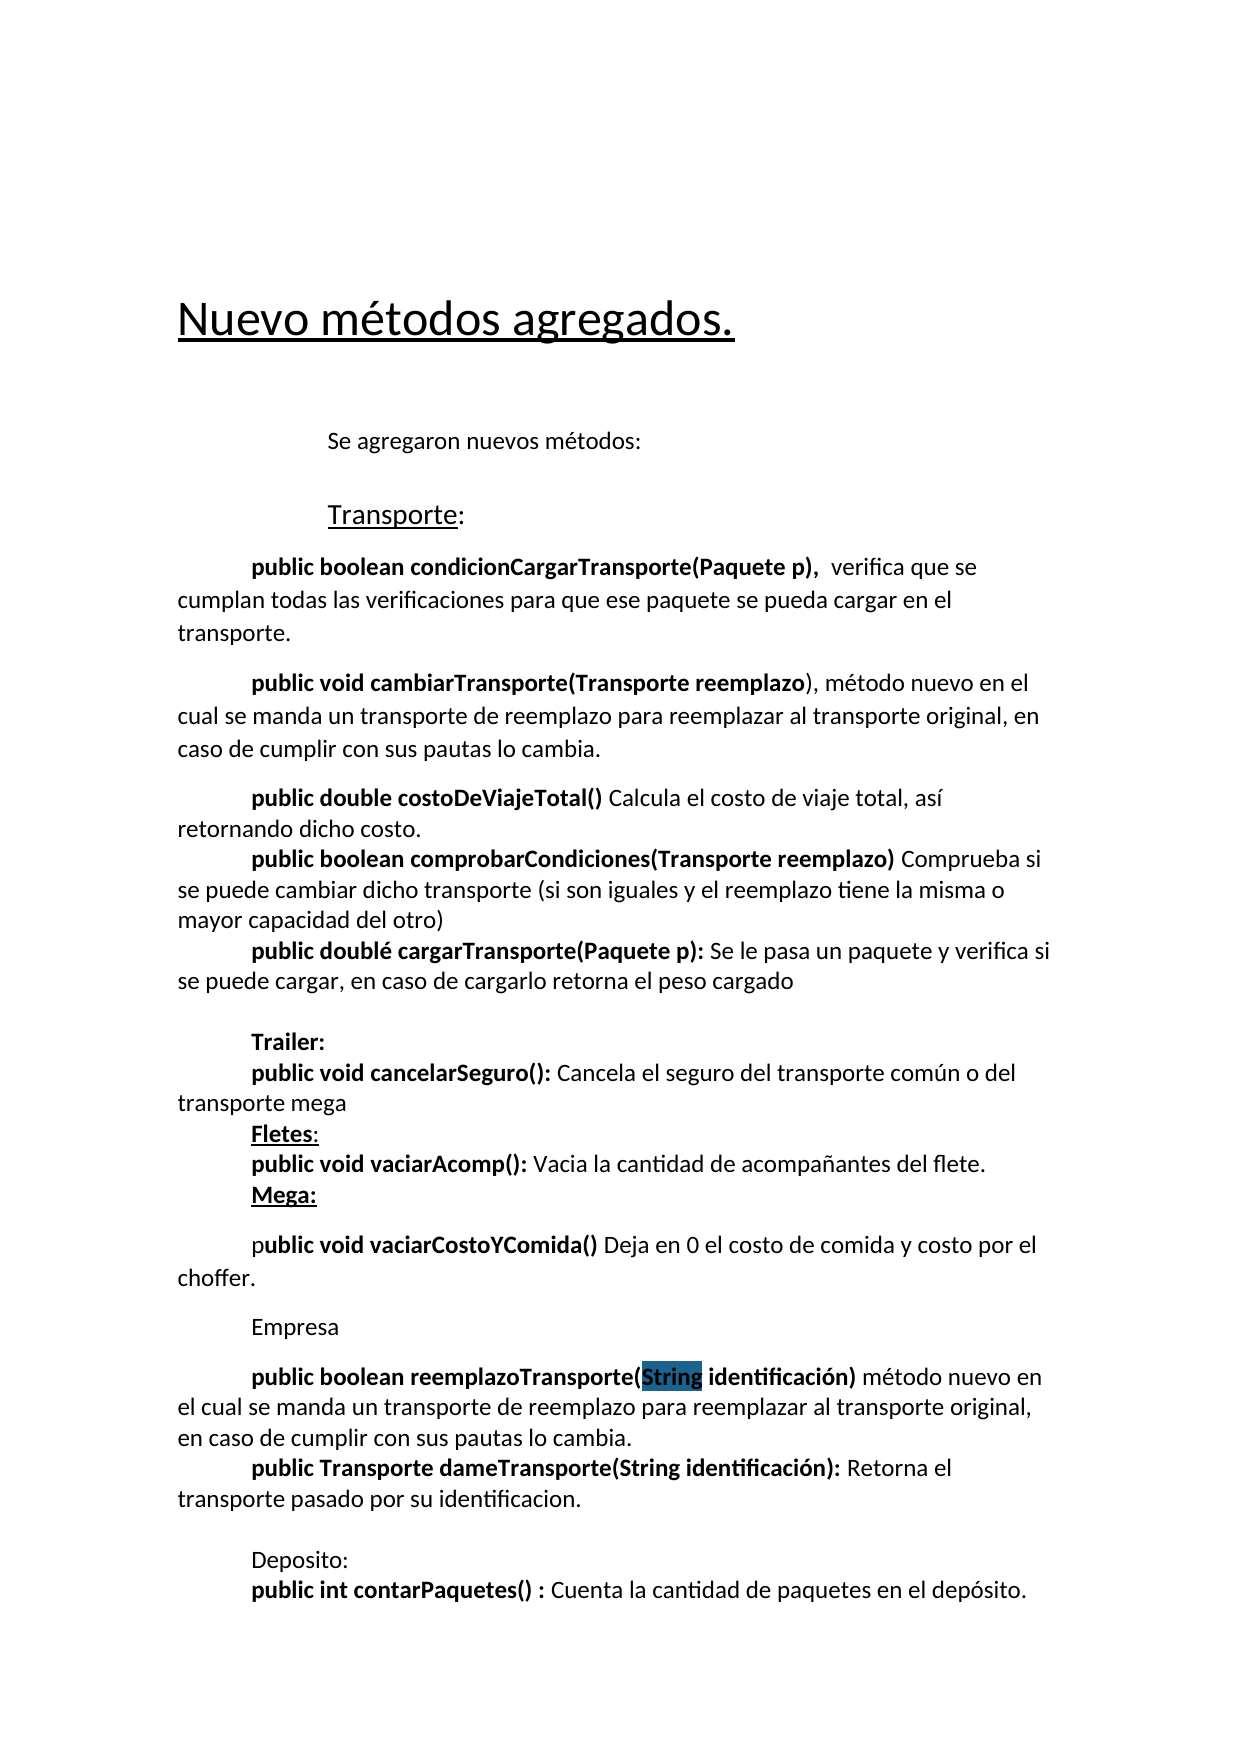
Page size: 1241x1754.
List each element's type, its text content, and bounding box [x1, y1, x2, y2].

text public void cancelarSeguro(): Cancela el seguro del transporte común o del transporte mega [177, 1057, 1063, 1118]
text Fletes: [177, 1118, 1063, 1149]
text Empresa [177, 1311, 1063, 1342]
text public void vaciarCostoYComida() Deja en 0 el costo de comida y costo por el choffer. [177, 1229, 1063, 1292]
text public int contarPaquetes() : Cuenta la cantidad de paquetes en el depósito. [177, 1574, 1063, 1605]
text public void cambiarTransporte(Transporte reemplazo), método nuevo en el cual se manda un transporte de reemplazo para reemplazar al transporte original, en caso de cumplir con sus pautas lo cambia. [177, 667, 1063, 763]
text public boolean condicionCargarTransporte(Paquete p), verifica que se cumplan todas las verificaciones para que ese paquete se pueda cargar en el transporte. [177, 552, 1063, 648]
text public Transporte dameTransporte(String identificación): Retorna el transporte pasado por su identificacion. [177, 1452, 1063, 1513]
text public void vaciarAcomp(): Vacia la cantidad de acompañantes del flete. [177, 1149, 1063, 1179]
list Transporte: [327, 496, 1063, 532]
text Mega: [177, 1179, 1063, 1210]
text Trailer: [177, 1027, 1063, 1057]
text Deposito: [177, 1544, 1063, 1574]
text public doublé cargarTransporte(Paquete p): Se le pasa un paquete y verifica si se puede cargar, en caso de cargarlo retorna el peso cargado [177, 935, 1063, 996]
list Se agregaron nuevos métodos: [327, 425, 1063, 456]
text public boolean reemplazoTransporte(String identificación) método nuevo en el cual se manda un transporte de reemplazo para reemplazar al transporte original, en caso de cumplir con sus pautas lo cambia. [177, 1361, 1063, 1452]
text Nuevo métodos agregados. [177, 286, 1063, 347]
text public boolean comprobarCondiciones(Transporte reemplazo) Comprueba si se puede cambiar dicho transporte (si son iguales y el reemplazo tiene la misma o mayor capacidad del otro) [177, 843, 1063, 935]
text public double costoDeViajeTotal() Calcula el costo de viaje total, así retornando dicho costo. [177, 782, 1063, 843]
